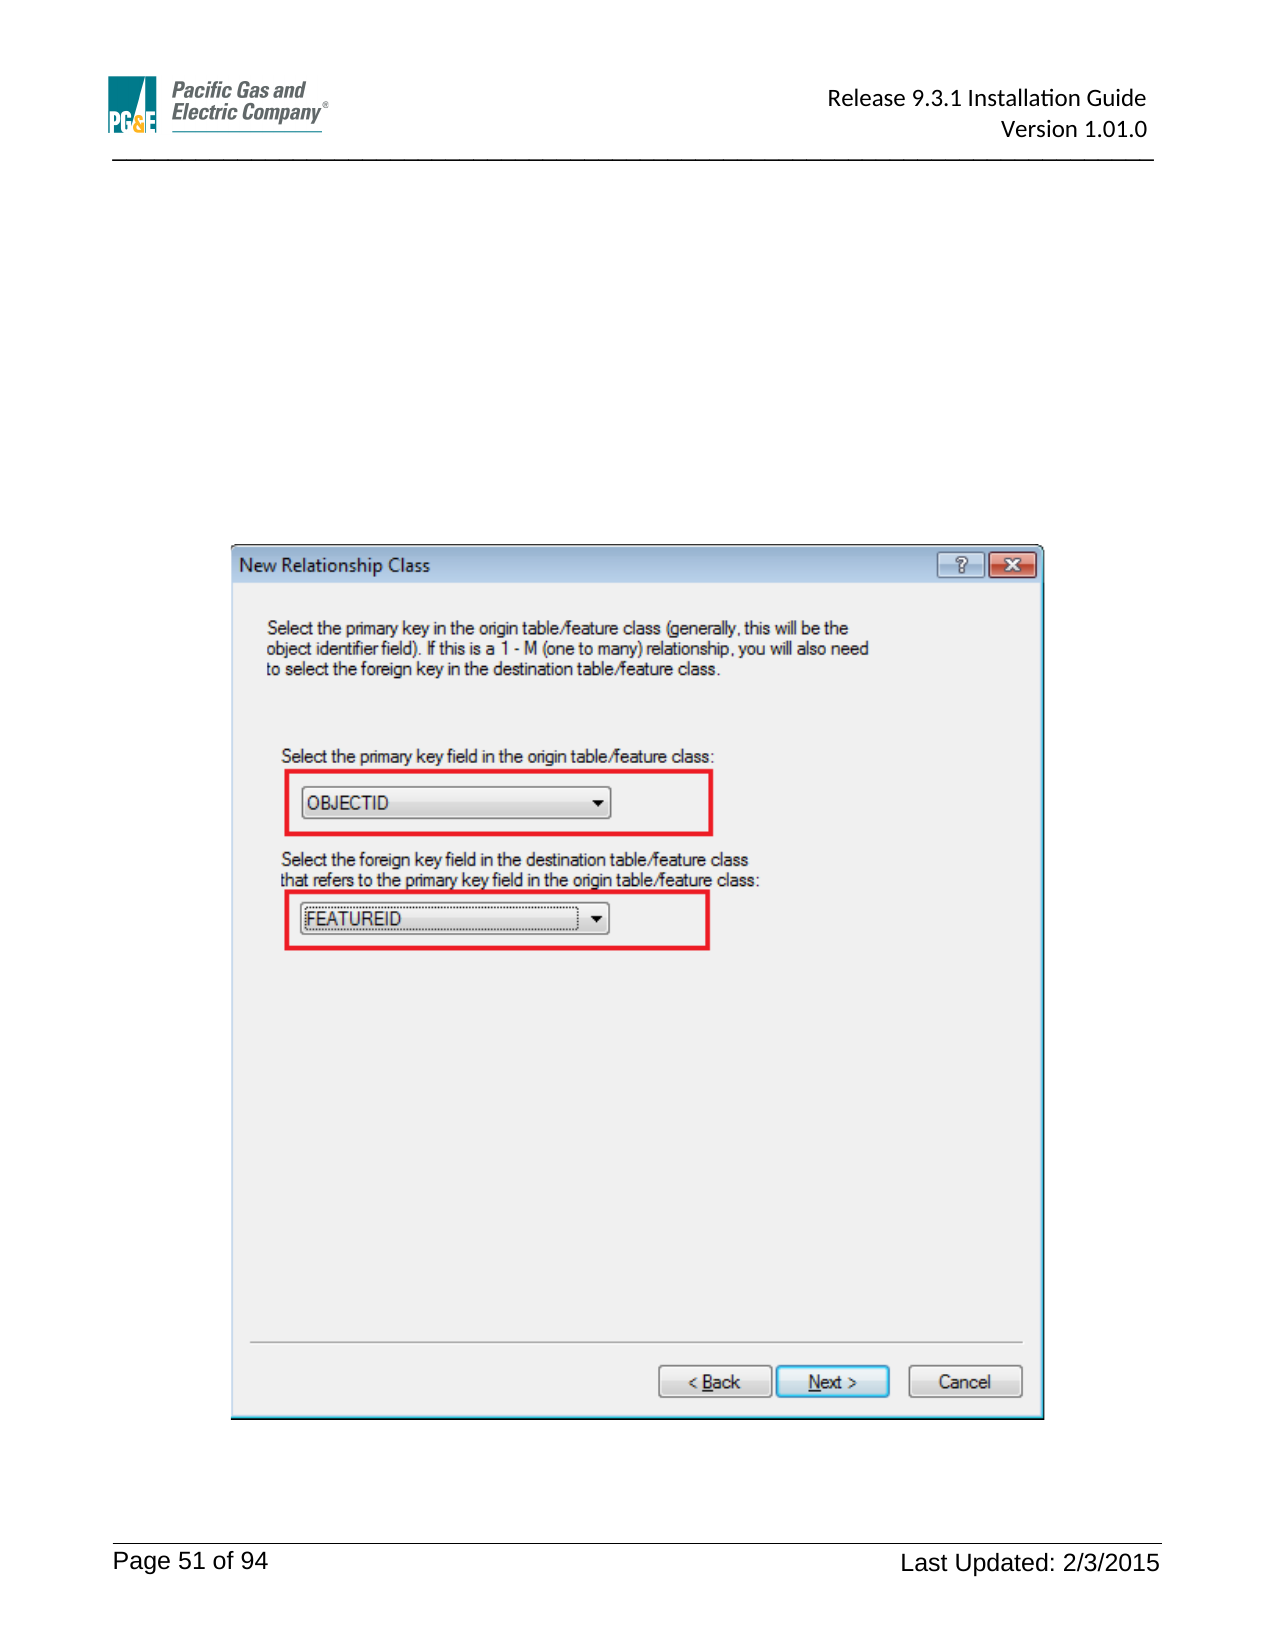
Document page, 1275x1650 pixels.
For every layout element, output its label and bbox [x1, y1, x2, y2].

picture [230, 544, 1045, 1420]
